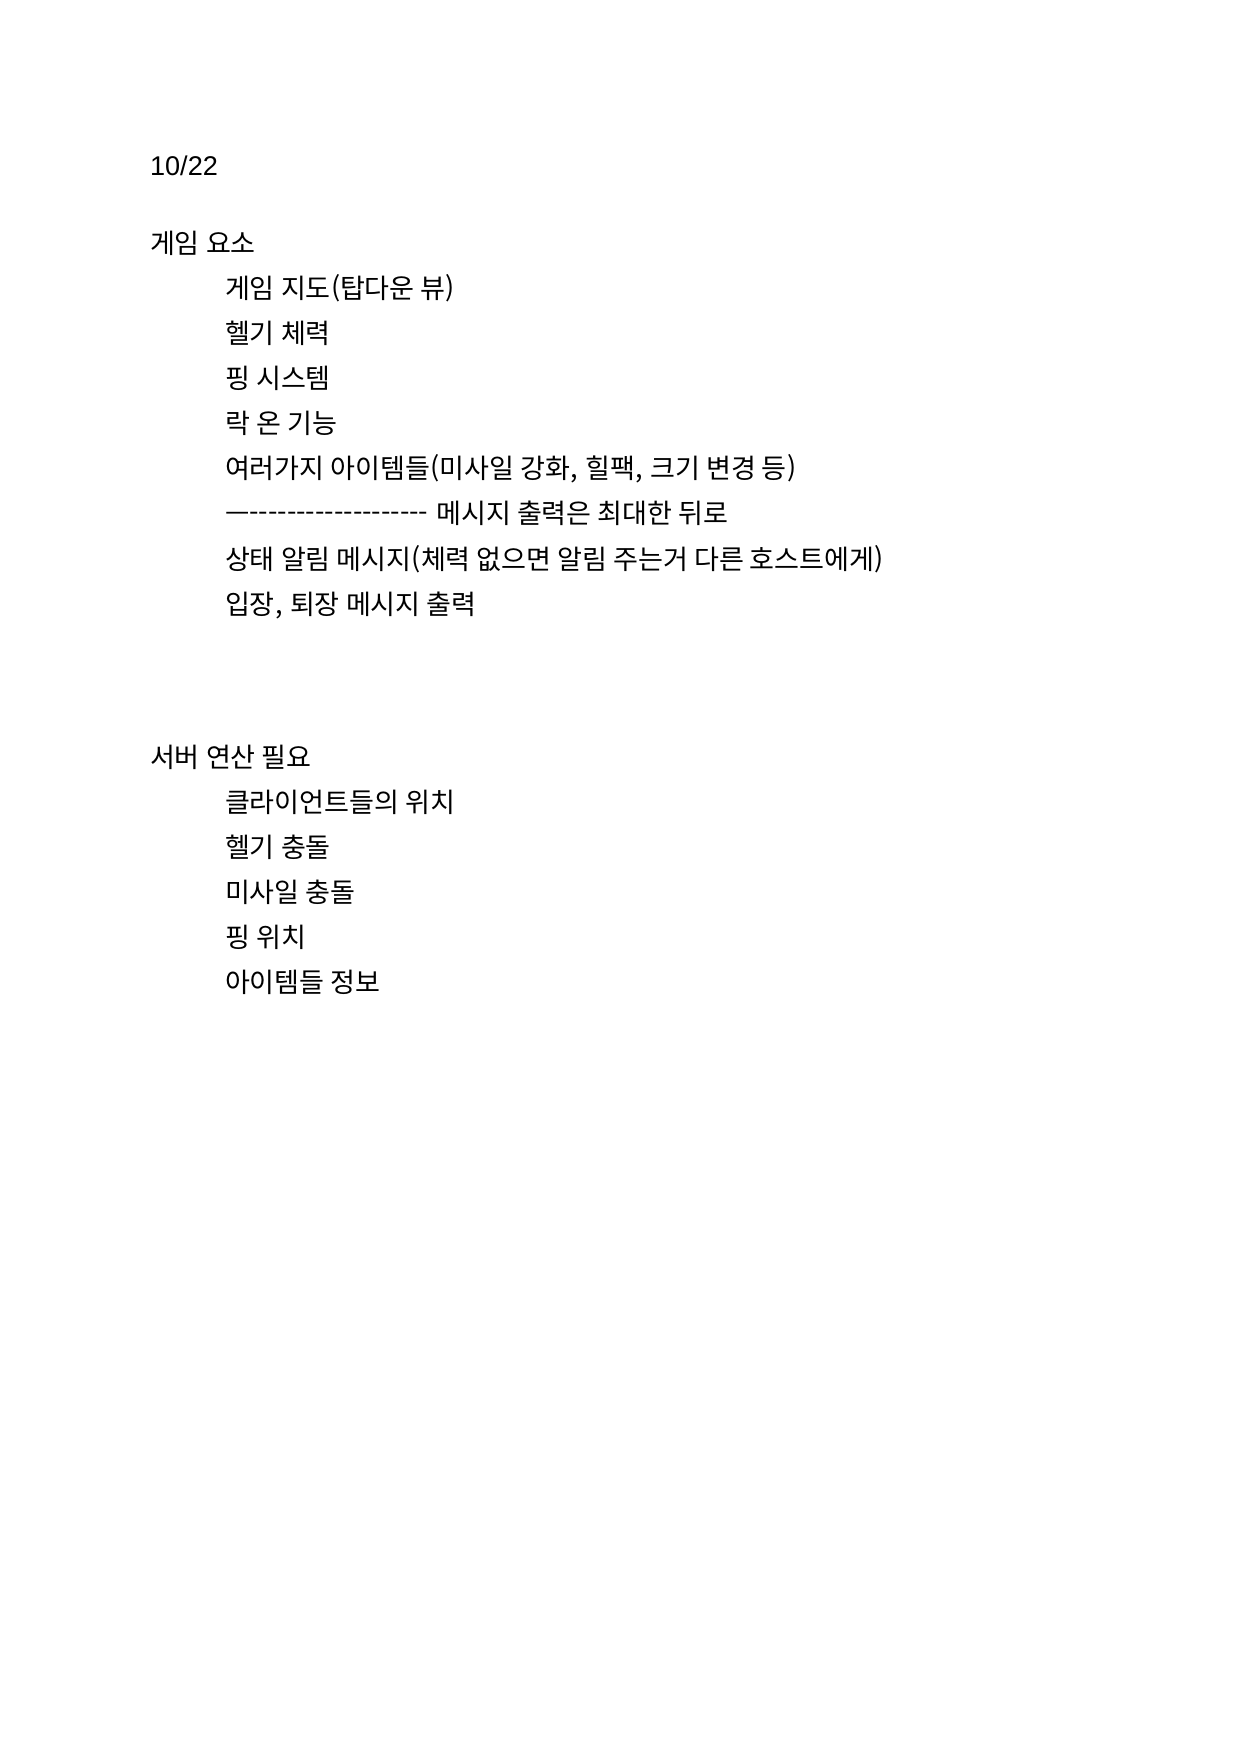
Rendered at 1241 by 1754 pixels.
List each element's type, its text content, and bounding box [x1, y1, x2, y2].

text 핑 시스템 [225, 357, 1090, 396]
text 락 온 기능 [225, 402, 1090, 442]
text 아이템들 정보 [225, 961, 1090, 1000]
text 서버 연산 필요 [150, 736, 1090, 775]
text 여러가지 아이템들(미사일 강화, 힐팩, 크기 변경 등) [225, 447, 1090, 487]
text 클라이언트들의 위치 [150, 781, 1090, 820]
text 상태 알림 메시지(체력 없으면 알림 주는거 다른 호스트에게) [225, 538, 1090, 577]
text 입장, 퇴장 메시지 출력 [150, 583, 1090, 622]
text 핑 위치 [225, 916, 1090, 955]
text 헬기 충돌 [225, 826, 1090, 865]
text 미사일 충돌 [225, 871, 1090, 910]
text 게임 지도(탑다운 뷰) [150, 267, 1090, 306]
text 헬기 체력 [225, 312, 1090, 351]
text 10/22 [150, 150, 1090, 181]
text —------------------- 메시지 출력은 최대한 뒤로 [225, 492, 1090, 532]
text 게임 요소 [150, 222, 1090, 261]
